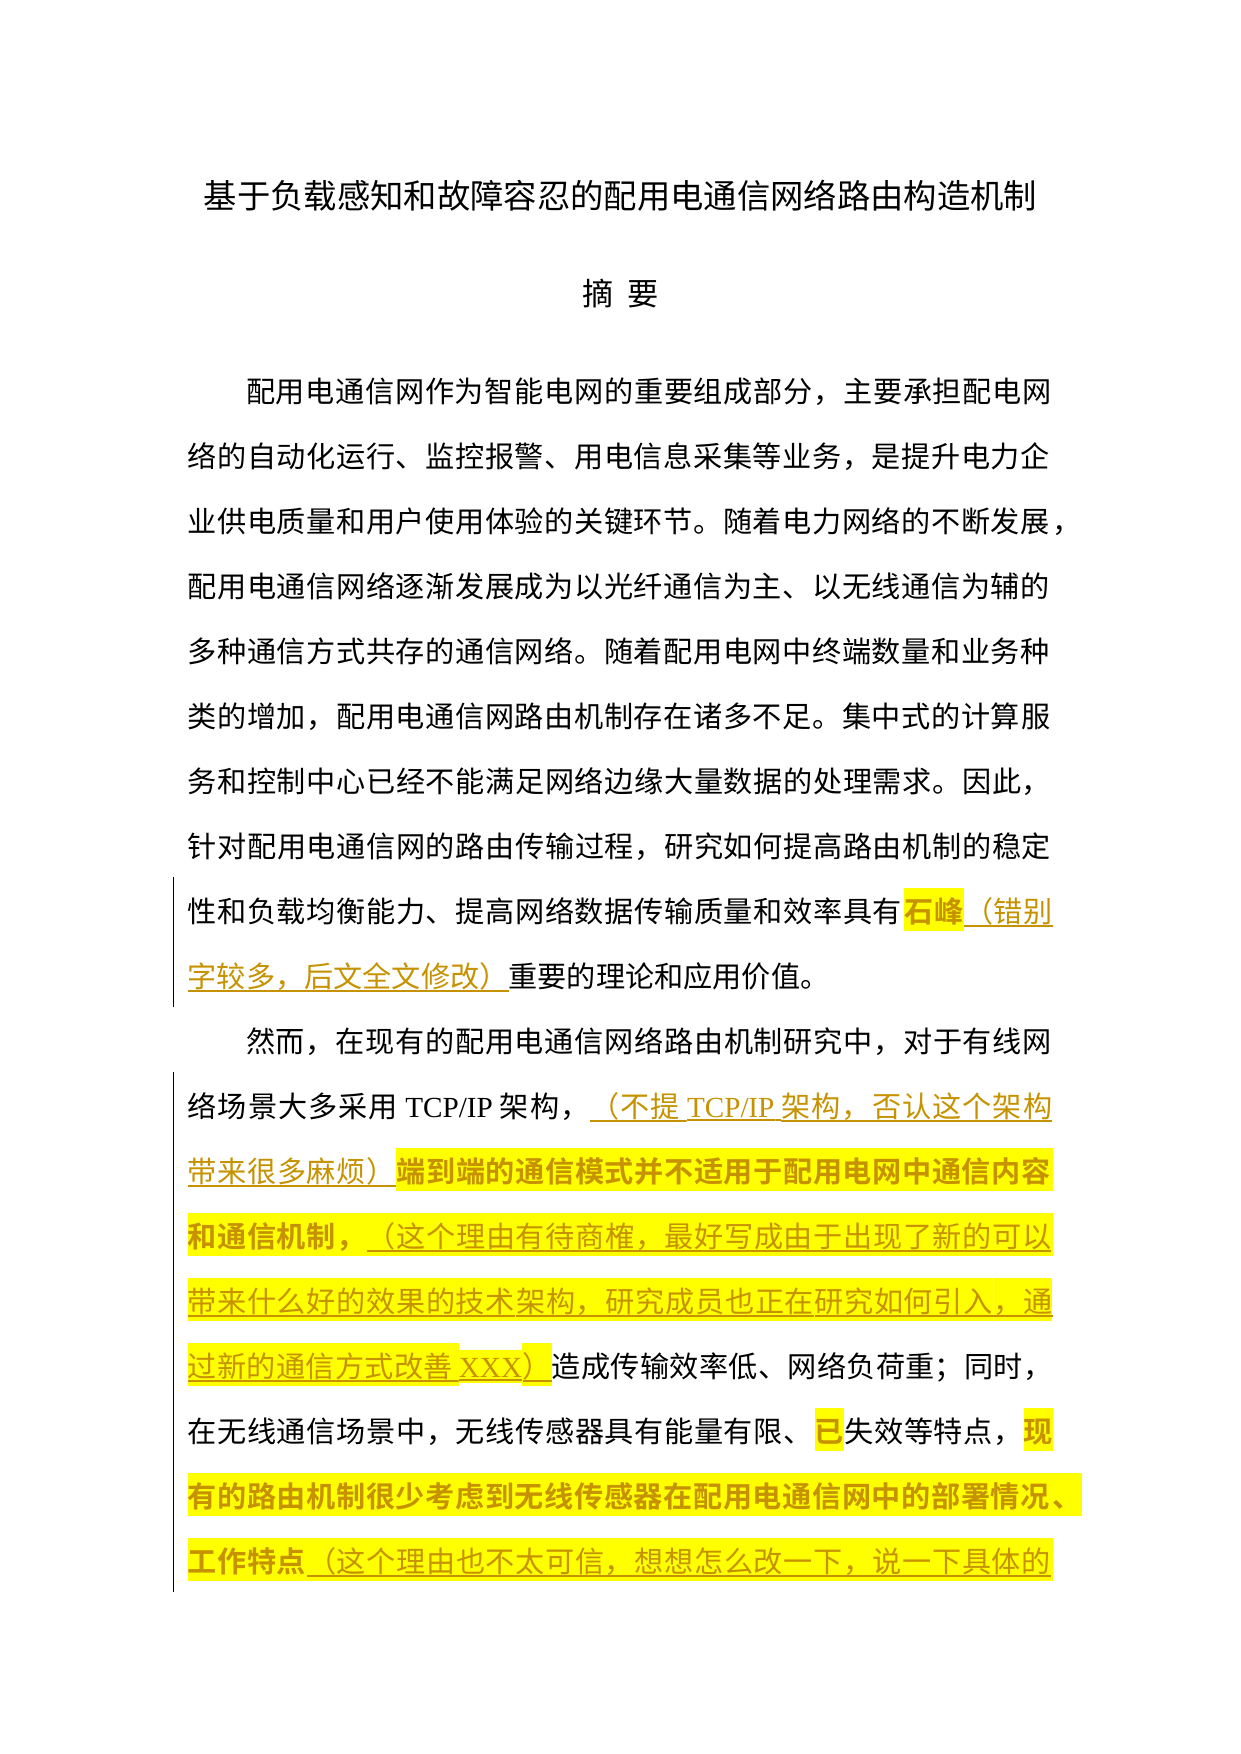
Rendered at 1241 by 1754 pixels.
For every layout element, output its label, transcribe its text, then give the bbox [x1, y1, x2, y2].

text 基于负载感知和故障容忍的配用电通信网络路由构造机制 [187, 162, 1053, 227]
text 摘 要 [187, 259, 1053, 324]
text 配用电通信网作为智能电网的重要组成部分，主要承担配电网络的自动化运行、监控报警、用电信息采集等业务，是提升电力企业供电质量和用户使用体验的关键环节。随着电力网络的不断发展，配用电通信网络逐渐发展成为以光纤通信为主、以无线通信为辅的多种通信方式共存的通信网络。随着配用电网中终端数量和业务种类的增加，配用电通信网路由机制存在诸多不足。集中式的计算服务和控制中心已经不能满足网络边缘大量数据的处理需求。因此，针对配用电通信网的路由传输过程，研究如何提高路由机制的稳定性和负载均衡能力、提高网络数据传输质量和效率具有石峰重要的理论和应用价值。 [187, 357, 1053, 1007]
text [187, 1316, 1053, 1592]
